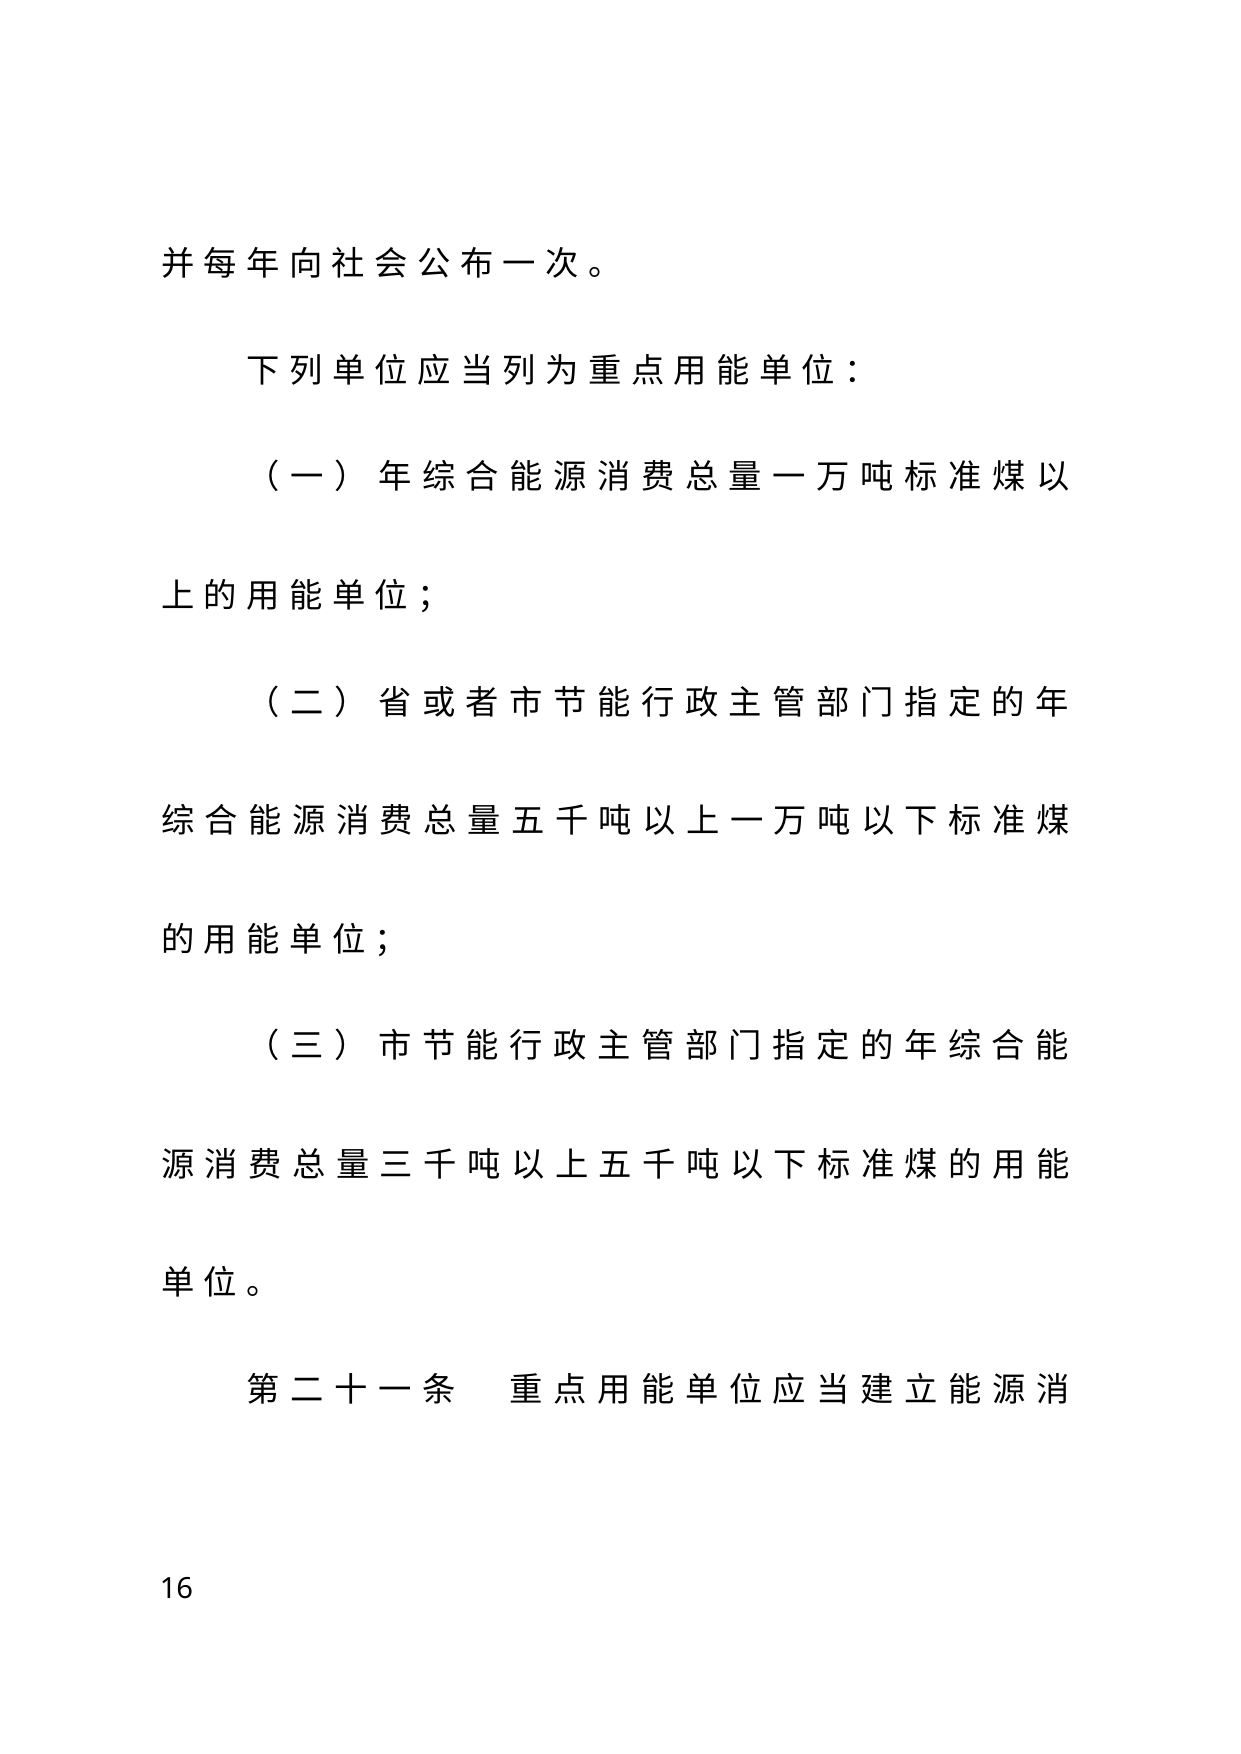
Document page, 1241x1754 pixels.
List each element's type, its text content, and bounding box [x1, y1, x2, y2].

text （一）年综合能源消费总量一万吨标准煤以上的用能单位； [161, 427, 1079, 640]
text 下列单位应当列为重点用能单位： [161, 320, 1079, 415]
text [161, 1339, 1079, 1434]
text （三）市节能行政主管部门指定的年综合能源消费总量三千吨以上五千吨以下标准煤的用能单位。 [161, 996, 1079, 1327]
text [161, 213, 1079, 308]
text （二）省或者市节能行政主管部门指定的年综合能源消费总量五千吨以上一万吨以下标准煤的用能单位； [161, 652, 1079, 984]
